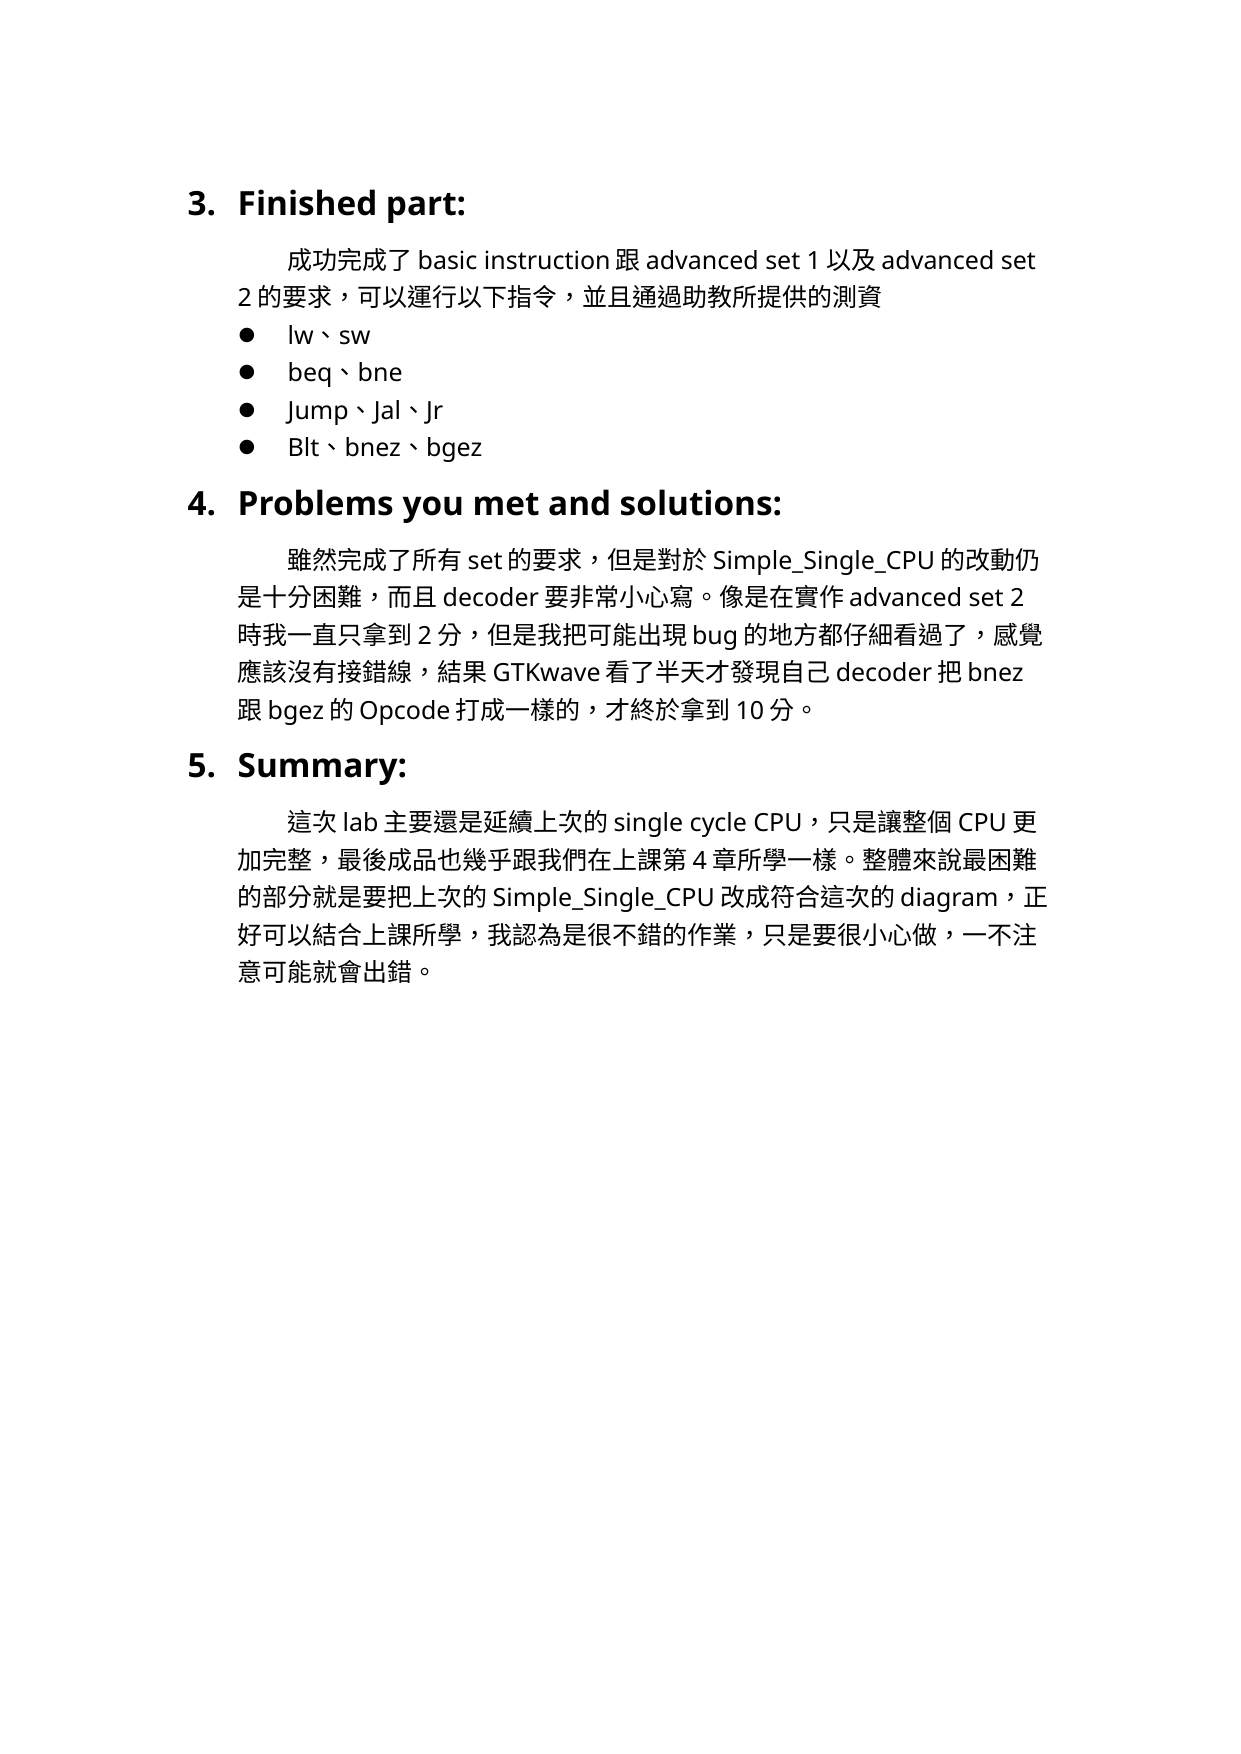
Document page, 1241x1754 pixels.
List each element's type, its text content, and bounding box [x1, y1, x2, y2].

text 成功完成了basic instruction跟advanced set 1以及advanced set 2的要求，可以運行以下指令，並且通過助教所提供的測資 [237, 239, 1053, 314]
list Finished part: [187, 164, 1053, 239]
list Summary: [187, 727, 1053, 802]
list Jump、Jal、Jr [237, 389, 1053, 427]
list lw、sw [237, 314, 1053, 352]
list beq、bne [237, 352, 1053, 389]
list Blt、bnez、bgez [237, 427, 1053, 464]
text 這次lab主要還是延續上次的single cycle CPU，只是讓整個CPU更加完整，最後成品也幾乎跟我們在上課第4章所學一樣。整體來說最困難的部分就是要把上次的Simple_Single_CPU改成符合這次的diagram，正好可以結合上課所學，我認為是很不錯的作業，只是要很小心做，一不注意可能就會出錯。 [237, 802, 1053, 989]
list Problems you met and solutions: [187, 464, 1053, 539]
text 雖然完成了所有set的要求，但是對於Simple_Single_CPU的改動仍是十分困難，而且decoder要非常小心寫。像是在實作advanced set 2時我一直只拿到2分，但是我把可能出現bug的地方都仔細看過了，感覺應該沒有接錯線，結果GTKwave看了半天才發現自己decoder把bnez跟bgez的Opcode打成一樣的，才終於拿到10分。 [237, 539, 1053, 727]
